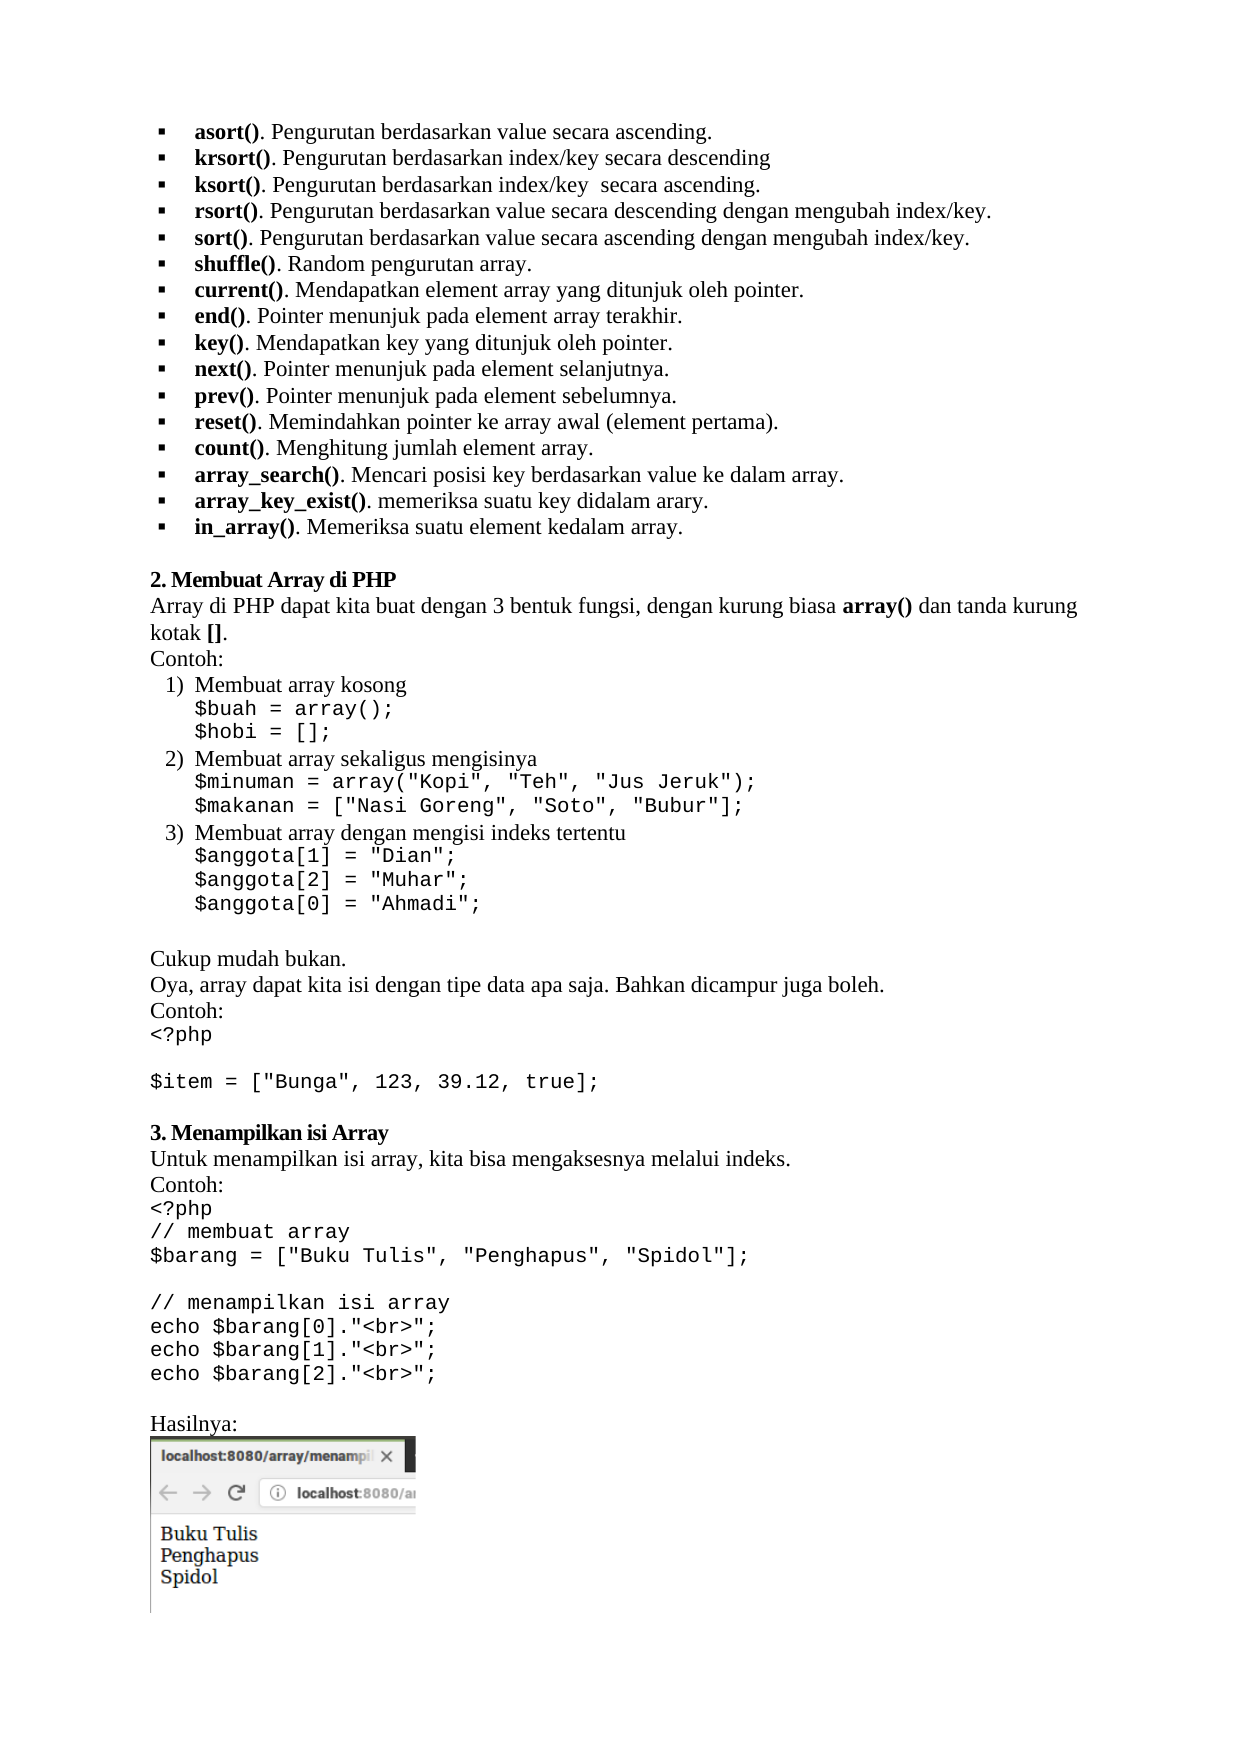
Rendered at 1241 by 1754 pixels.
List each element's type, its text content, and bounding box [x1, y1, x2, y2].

text <?php [150, 1198, 1090, 1221]
list end(). Pointer menunjuk pada element array terakhir. [157, 303, 1090, 329]
text $hobi = []; [194, 722, 1090, 745]
list Membuat array kosong [165, 672, 1090, 698]
list prev(). Pointer menunjuk pada element sebelumnya. [157, 382, 1090, 408]
list sort(). Pengurutan berdasarkan value secara ascending dengan mengubah index/key. [157, 223, 1090, 250]
list shuffle(). Random pengurutan array. [157, 250, 1090, 276]
list ksort(). Pengurutan berdasarkan index/key secara ascending. [157, 171, 1090, 197]
list reset(). Memindahkan pointer ke array awal (element pertama). [157, 408, 1090, 434]
text Contoh: [150, 645, 1090, 672]
list Membuat array sekaligus mengisinya [165, 745, 1090, 772]
list in_array(). Memeriksa suatu element kedalam array. [157, 513, 1090, 540]
text echo $barang[0]."<br>"; [150, 1316, 1090, 1339]
list rsort(). Pengurutan berdasarkan value secara descending dengan mengubah index/key. [157, 197, 1090, 223]
text $item = ["Bunga", 123, 39.12, true]; [150, 1071, 1090, 1095]
list array_key_exist(). memeriksa suatu key didalam arary. [157, 487, 1090, 513]
text Contoh: [150, 998, 1090, 1024]
text $minuman = array("Kopi", "Teh", "Jus Jeruk"); [194, 772, 1090, 795]
text $anggota[0] = "Ahmadi"; [194, 892, 1090, 916]
text echo $barang[2]."<br>"; [150, 1363, 1090, 1387]
text Untuk menampilkan isi array, kita bisa mengaksesnya melalui indeks. [150, 1145, 1090, 1171]
text $anggota[1] = "Dian"; [194, 845, 1090, 869]
text Oya, array dapat kita isi dengan tipe data apa saja. Bahkan dicampur juga boleh. [150, 971, 1090, 998]
text Contoh: [150, 1171, 1090, 1198]
text // menampilkan isi array [150, 1292, 1090, 1316]
text <?php [150, 1024, 1090, 1048]
list next(). Pointer menunjuk pada element selanjutnya. [157, 355, 1090, 382]
text $barang = ["Buku Tulis", "Penghapus", "Spidol"]; [150, 1245, 1090, 1268]
text $anggota[2] = "Muhar"; [194, 869, 1090, 892]
list array_search(). Mencari posisi key berdasarkan value ke dalam array. [157, 461, 1090, 487]
list current(). Mendapatkan element array yang ditunjuk oleh pointer. [157, 276, 1090, 303]
text echo $barang[1]."<br>"; [150, 1339, 1090, 1363]
subtitle 2. Membuat Array di PHP [150, 566, 1090, 592]
text $buah = array(); [194, 698, 1090, 722]
list key(). Mendapatkan key yang ditunjuk oleh pointer. [157, 329, 1090, 355]
text Array di PHP dapat kita buat dengan 3 bentuk fungsi, dengan kurung biasa array() dan tanda kurung kotak []. [150, 592, 1090, 645]
subtitle 3. Menampilkan isi Array [150, 1118, 1090, 1145]
text Hasilnya: [150, 1410, 1090, 1437]
list asort(). Pengurutan berdasarkan value secara ascending. [157, 118, 1090, 144]
list count(). Menghitung jumlah element array. [157, 434, 1090, 461]
list krsort(). Pengurutan berdasarkan index/key secara descending [157, 144, 1090, 171]
text // membuat array [150, 1221, 1090, 1245]
text $makanan = ["Nasi Goreng", "Soto", "Bubur"]; [194, 795, 1090, 819]
text Cukup mudah bukan. [150, 945, 1090, 971]
picture [150, 1436, 416, 1613]
list Membuat array dengan mengisi indeks tertentu [165, 819, 1090, 845]
